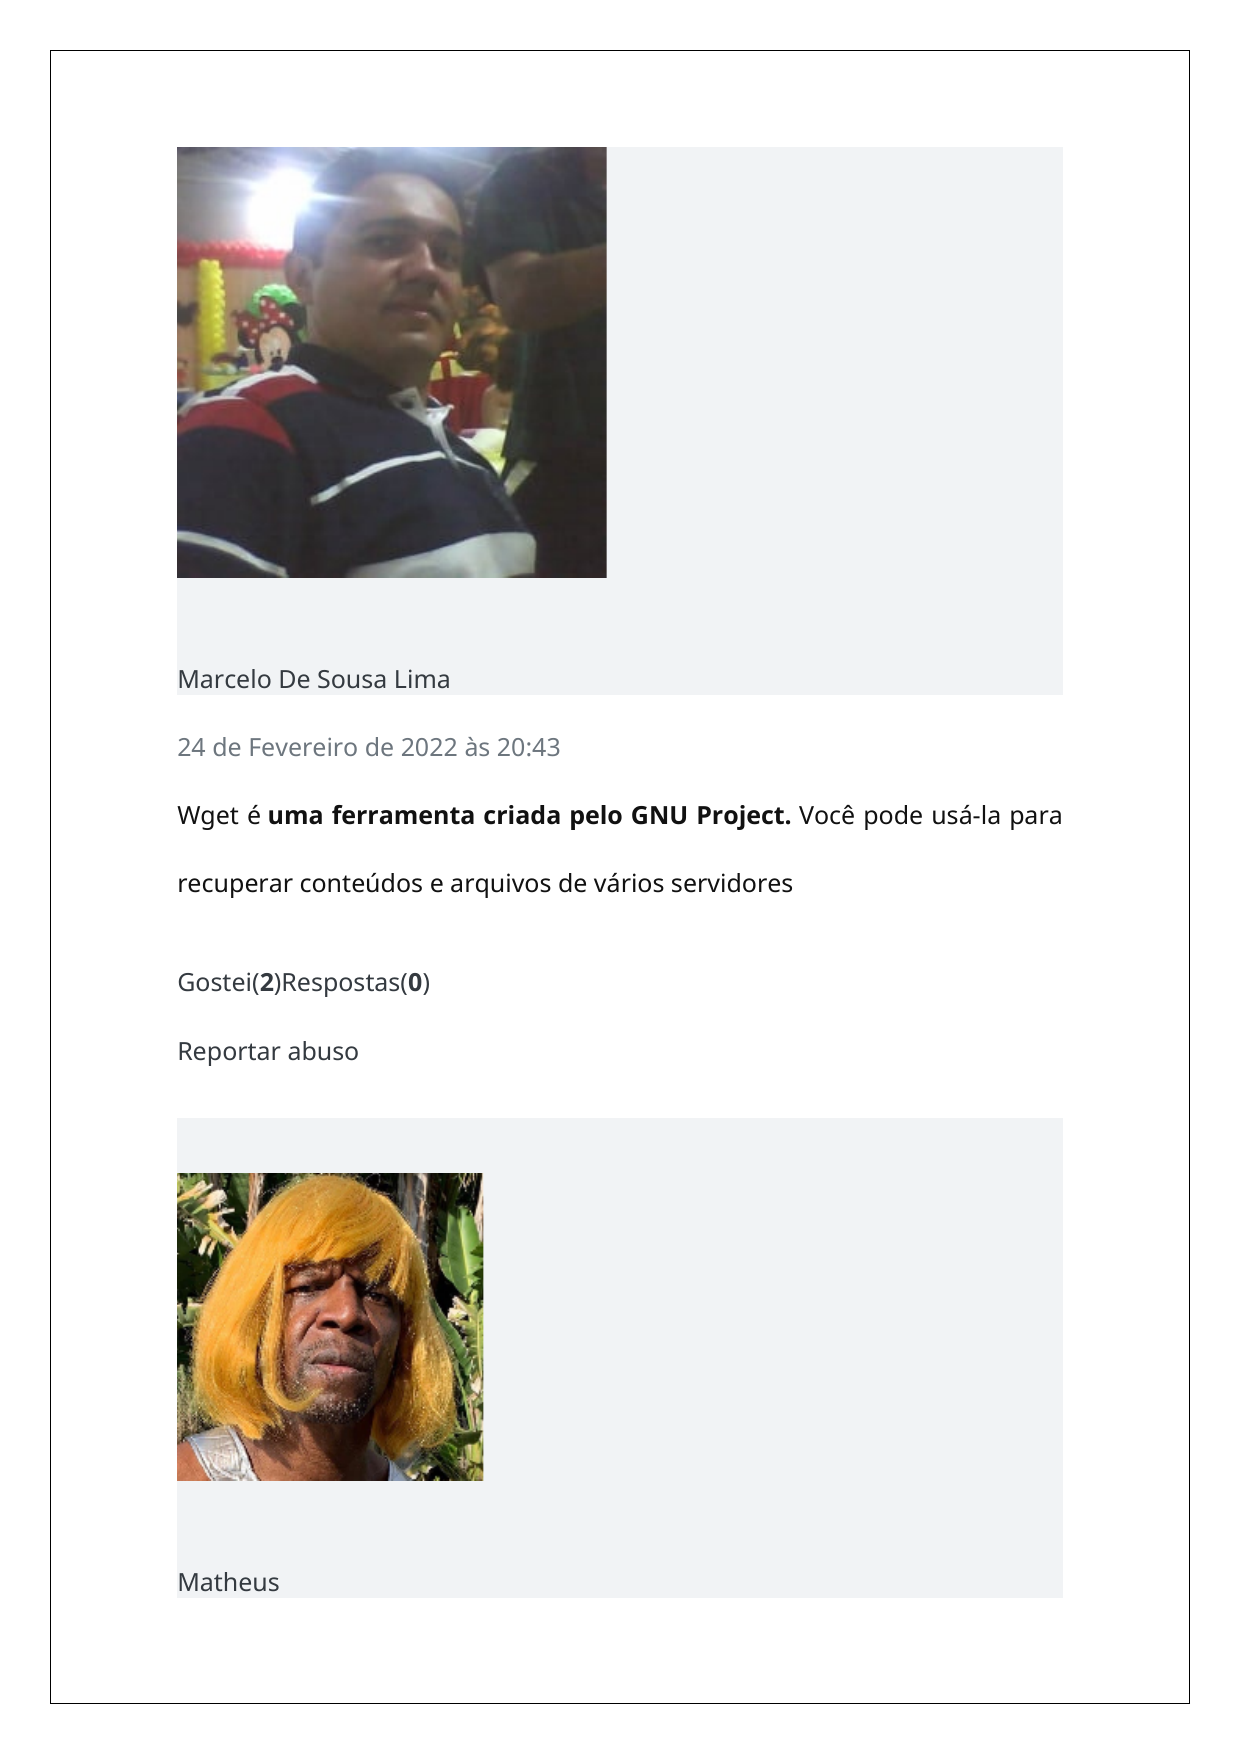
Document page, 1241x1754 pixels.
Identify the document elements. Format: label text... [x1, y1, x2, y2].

text 24 de Fevereiro de 2022 às 20:43 [177, 729, 1063, 763]
text Reportar abuso [177, 1033, 1063, 1067]
text Wget é uma ferramenta criada pelo GNU Project. Você pode usá-la para recuperar conteúdos e arquivos de vários servidores [177, 797, 1063, 900]
picture [177, 147, 607, 578]
text Matheus [177, 1564, 1063, 1598]
text Gostei(2)Respostas(0) [177, 965, 1063, 999]
picture [177, 1173, 484, 1481]
text Marcelo De Sousa Lima [177, 661, 1063, 695]
